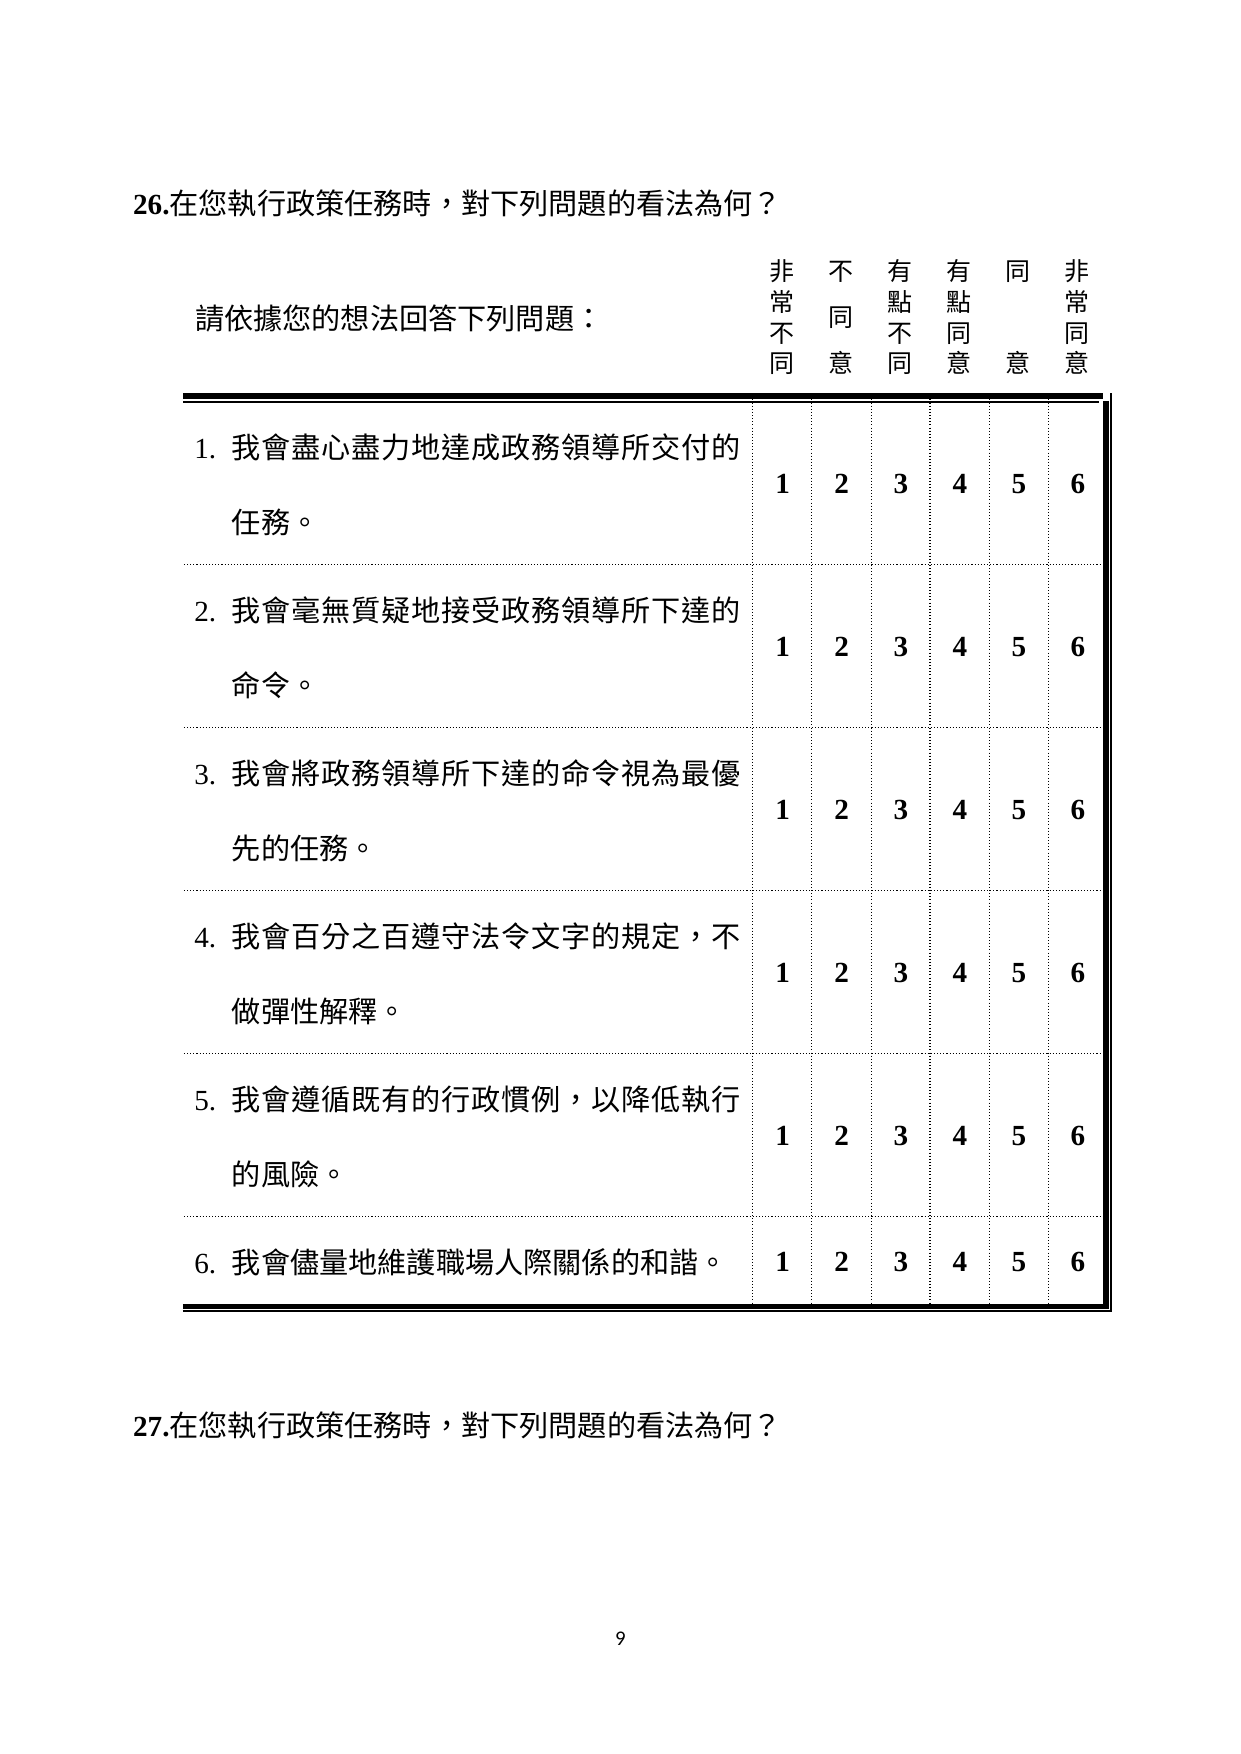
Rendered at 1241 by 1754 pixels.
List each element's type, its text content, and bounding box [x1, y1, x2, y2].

table_cell 3 [871, 564, 930, 727]
table_cell 我會百分之百遵守法令文字的規定，不做彈性解釋。 [183, 890, 753, 1053]
table_cell 1 [753, 403, 812, 564]
table_cell 6 [1048, 1053, 1103, 1216]
table_cell 5 [989, 890, 1048, 1053]
table_cell 5 [989, 1216, 1048, 1304]
table_cell 2 [812, 1053, 871, 1216]
table_cell 我會將政務領導所下達的命令視為最優先的任務。 [183, 727, 753, 890]
table_header 有點不同意 [871, 241, 930, 393]
table_cell 3 [871, 403, 930, 564]
table_header 非常同意 [1048, 241, 1107, 393]
table_cell 3 [871, 1216, 930, 1304]
table_cell 4 [930, 1216, 989, 1304]
table_cell 6 [1048, 564, 1103, 727]
table_cell 6 [1048, 727, 1103, 890]
table_cell 1 [753, 1216, 812, 1304]
table_cell 我會儘量地維護職場人際關係的和諧。 [183, 1216, 753, 1304]
table_cell 2 [812, 564, 871, 727]
table_cell 4 [930, 403, 989, 564]
table_cell 2 [812, 1216, 871, 1304]
table_cell 3 [871, 890, 930, 1053]
table_cell 3 [871, 1053, 930, 1216]
table_cell 3 [871, 727, 930, 890]
table_header 請依據您的想法回答下列問題： [183, 241, 753, 393]
table_cell 4 [930, 564, 989, 727]
table_cell 5 [989, 727, 1048, 890]
table_cell 2 [812, 890, 871, 1053]
table_cell 1 [753, 890, 812, 1053]
table_cell 4 [930, 727, 989, 890]
table_cell 6 [1048, 890, 1103, 1053]
table_cell 5 [989, 403, 1048, 564]
table_cell 我會遵循既有的行政慣例，以降低執行的風險。 [183, 1053, 753, 1216]
table_cell 4 [930, 1053, 989, 1216]
list 在您執行政策任務時，對下列問題的看法為何？ [133, 164, 1107, 239]
table_cell 我會毫無質疑地接受政務領導所下達的命令。 [183, 564, 753, 727]
table_cell 5 [989, 564, 1048, 727]
table_cell 6 [1048, 393, 1107, 564]
list 在您執行政策任務時，對下列問題的看法為何？ [133, 1387, 1107, 1462]
table_cell 4 [930, 890, 989, 1053]
table_header 有點同意 [930, 241, 989, 393]
table_cell 我會盡心盡力地達成政務領導所交付的任務。 [183, 403, 753, 564]
table_cell 2 [812, 727, 871, 890]
table_header 同意 [989, 241, 1048, 393]
table_cell 6 [1048, 1216, 1103, 1304]
table_cell 1 [753, 1053, 812, 1216]
table_header 不同意 [812, 241, 871, 393]
table_cell 1 [753, 564, 812, 727]
table_header 非常不同意 [753, 241, 812, 393]
table_cell 1 [753, 727, 812, 890]
table_cell 2 [812, 403, 871, 564]
table_cell 5 [989, 1053, 1048, 1216]
